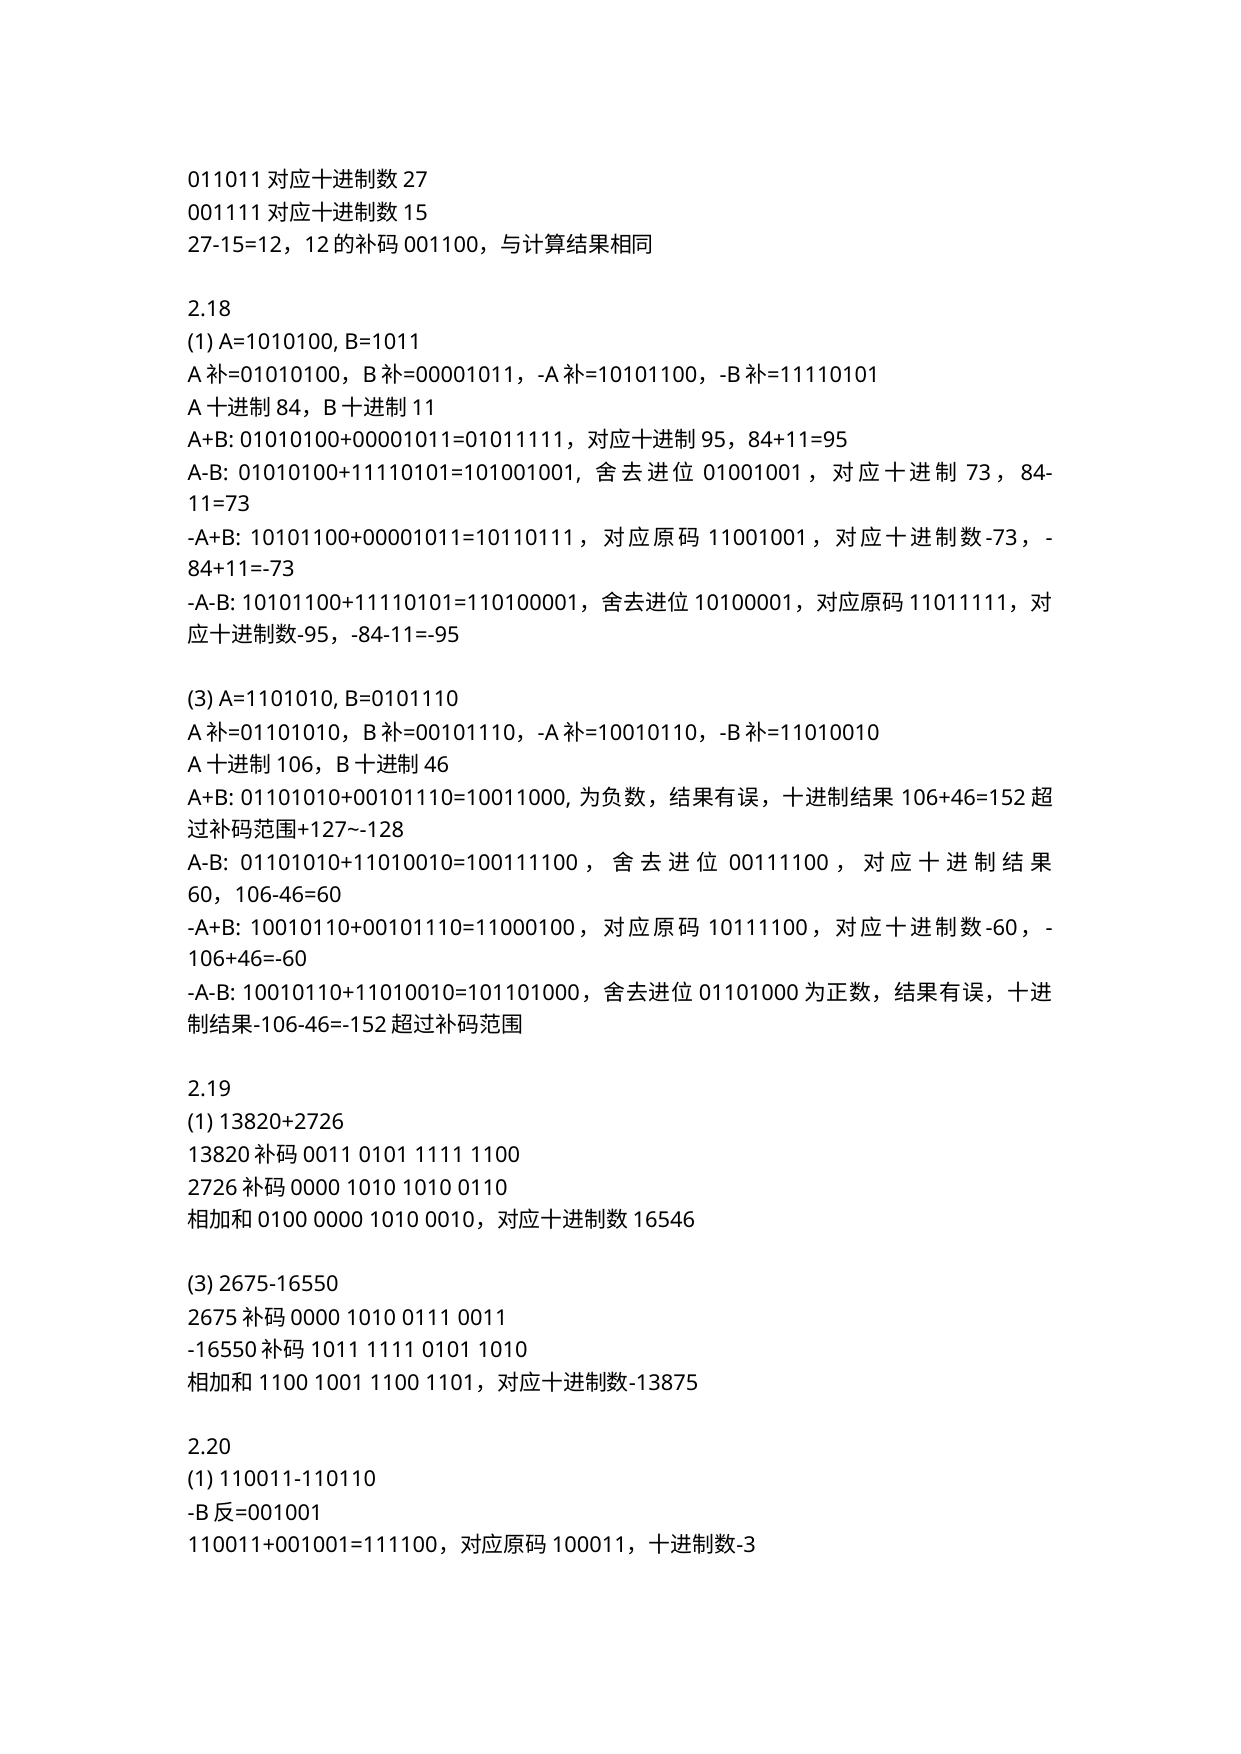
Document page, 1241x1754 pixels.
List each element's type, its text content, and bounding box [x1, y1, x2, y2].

text 001111对应十进制数15 [187, 194, 1053, 227]
text -A+B: 10010110+00101110=11000100，对应原码10111100，对应十进制数-60，-106+46=-60 [187, 909, 1053, 974]
text 110011+001001=111100，对应原码100011，十进制数-3 [187, 1527, 1053, 1559]
text -B反=001001 [187, 1494, 1053, 1527]
text (1) A=1010100, B=1011 [187, 324, 1053, 357]
text (1) 13820+2726 [187, 1104, 1053, 1137]
text 011011对应十进制数27 [187, 162, 1053, 194]
text (3) A=1101010, B=0101110 [187, 682, 1053, 714]
text 2726补码0000 1010 1010 0110‬ [187, 1169, 1053, 1202]
text -A-B: 10101100+11110101=110100001，舍去进位10100001，对应原码11011111，对应十进制数-95，-84-11=-95 [187, 584, 1053, 649]
text 27-15=12，12的补码001100，与计算结果相同 [187, 227, 1053, 259]
text A补=01010100，B补=00001011，-A补=10101100，-B补=11110101 [187, 357, 1053, 389]
text A补=01101010，B补=00101110，-A补=10010110，-B补=11010010 [187, 714, 1053, 747]
text A-B: 01010100+11110101=101001001, 舍去进位01001001，对应十进制73，84-11=73 [187, 454, 1053, 519]
text (3) 2675-16550 [187, 1267, 1053, 1299]
text 相加和 1100 1001 1100 1101‬，对应十进制数-13875 [187, 1364, 1053, 1397]
text -A-B: 10010110+11010010=101101000，舍去进位01101000为正数，结果有误，十进制结果-106-46=-152超过补码范围 [187, 974, 1053, 1039]
text A十进制84，B十进制11 [187, 389, 1053, 422]
text A+B: 01101010+00101110=10011000, 为负数，结果有误，十进制结果106+46=152超过补码范围+127~-128 [187, 779, 1053, 844]
text 相加和0100 0000 1010 0010，对应十进制数16546 [187, 1202, 1053, 1234]
text -A+B: 10101100+00001011=10110111，对应原码11001001，对应十进制数-73，-84+11=-73 [187, 519, 1053, 584]
text A+B: 01010100+00001011=01011111，对应十进制95，84+11=95 [187, 422, 1053, 454]
text A-B: 01101010+11010010=100111100，舍去进位00111100，对应十进制结果60，106-46=60 [187, 844, 1053, 909]
text A十进制106，B十进制46 [187, 747, 1053, 779]
text (1) 110011-110110 [187, 1462, 1053, 1494]
text 2.20 [187, 1429, 1053, 1462]
text 2675补码0000 1010 0111 0011‬ [187, 1299, 1053, 1332]
text 2.18 [187, 292, 1053, 324]
text -16550补码 1011 1111 0101 1010 [187, 1332, 1053, 1364]
text 13820补码0011 0101 1111 1100‬ [187, 1137, 1053, 1169]
text 2.19 [187, 1072, 1053, 1104]
